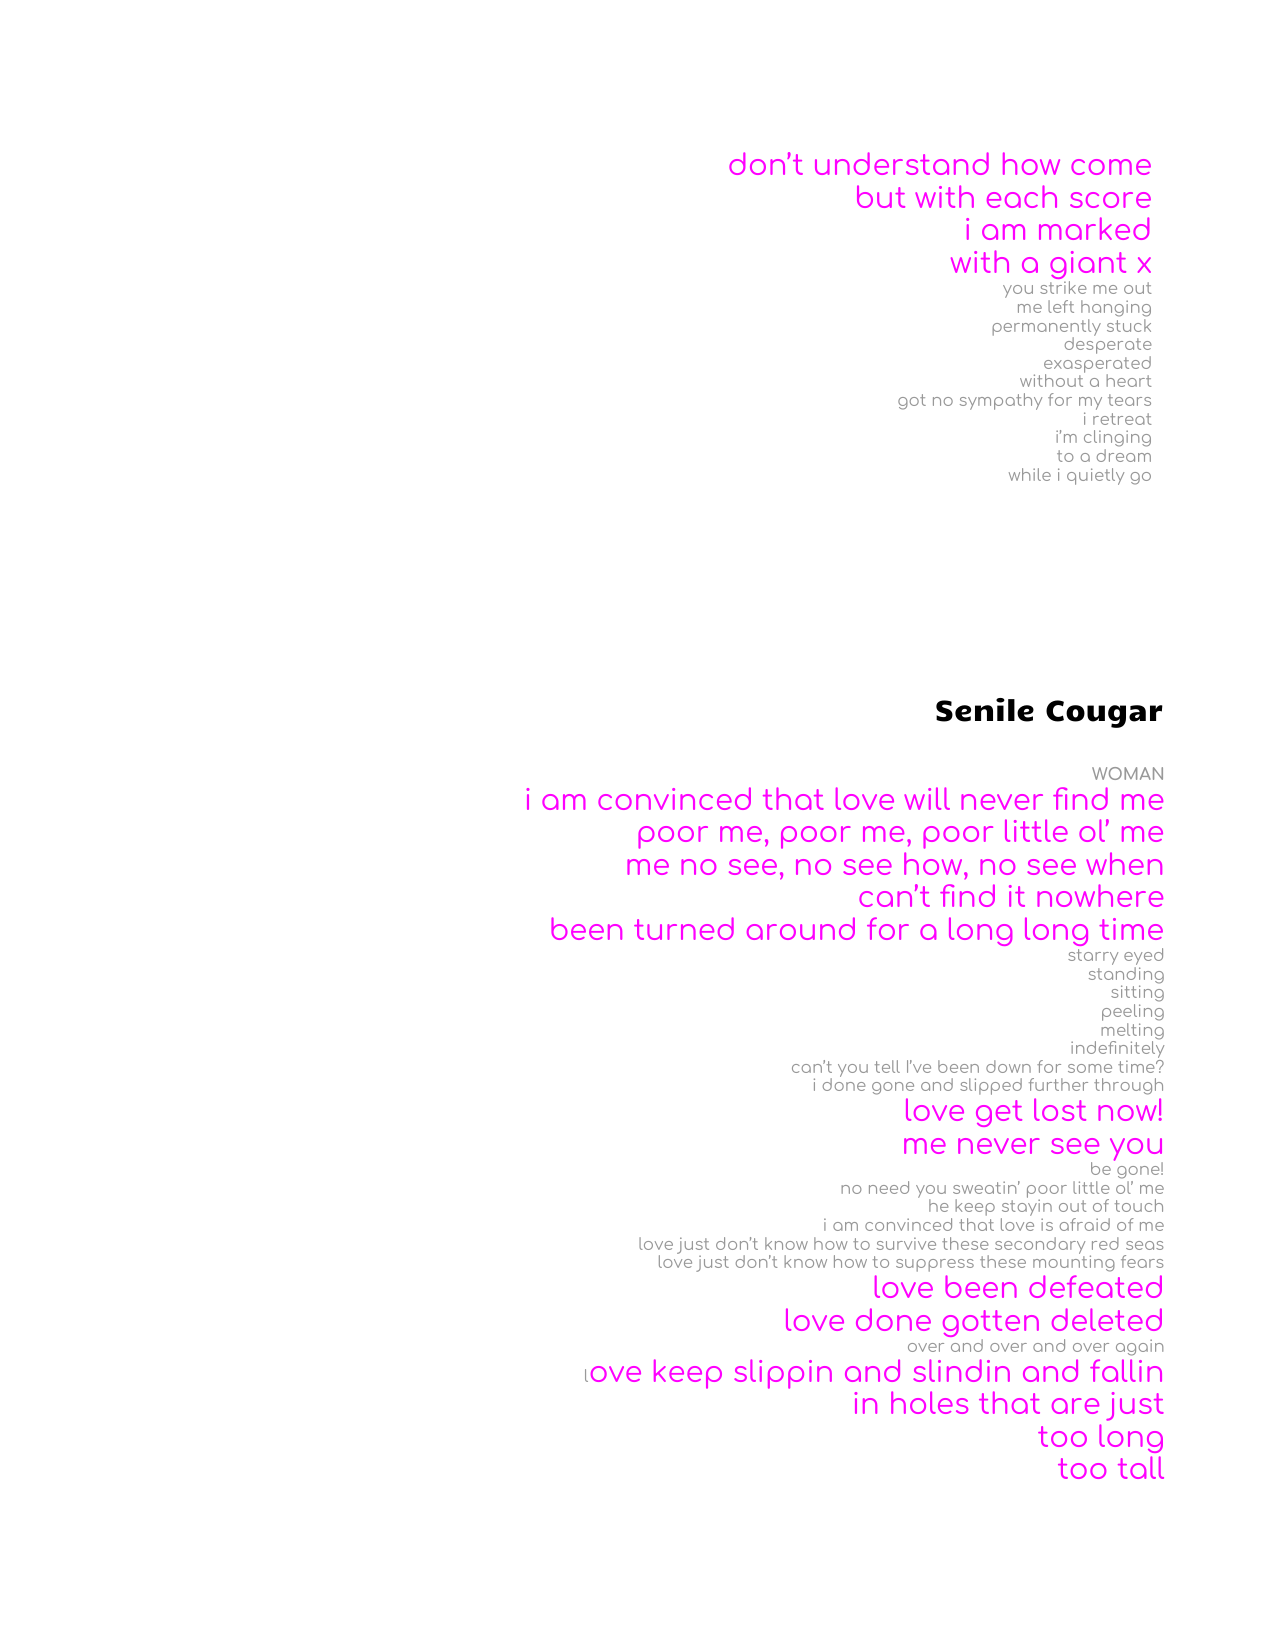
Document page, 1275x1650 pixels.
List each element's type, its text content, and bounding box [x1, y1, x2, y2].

text i am convinced that love will never find me [122, 784, 1164, 817]
text you strike me out [112, 280, 1152, 299]
text indefinitely [122, 1040, 1164, 1058]
text poor me, poor me, poor little ol’ me [122, 817, 1164, 849]
text be gone! [122, 1161, 1164, 1179]
text love keep slippin and slindin and fallin [122, 1356, 1164, 1389]
text permanently stuck [112, 317, 1152, 336]
text with a giant x [112, 247, 1152, 280]
text i am convinced that love is afraid of me [122, 1217, 1164, 1235]
text melting [122, 1021, 1164, 1040]
text over and over and over again [122, 1338, 1164, 1356]
text no need you sweatin’ poor little ol’ me [122, 1179, 1164, 1198]
text love been defeated [122, 1273, 1164, 1305]
text i’m clinging [112, 429, 1152, 448]
text desperate [112, 336, 1152, 354]
text me never see you [122, 1128, 1164, 1161]
text been turned around for a long long time [122, 914, 1164, 947]
text standing [122, 965, 1164, 984]
text me no see, no see how, no see when [122, 849, 1164, 882]
text while i quietly go [112, 466, 1152, 485]
text peeling [122, 1003, 1164, 1021]
text too long [122, 1421, 1164, 1454]
text love just don’t know how to suppress these mounting fears [122, 1254, 1164, 1273]
text me left hanging [112, 299, 1152, 317]
text Senile Cougar [112, 690, 1162, 728]
text can’t you tell I’ve been down for some time? [122, 1058, 1164, 1077]
text don’t understand how come [112, 150, 1152, 182]
text too tall [122, 1454, 1164, 1486]
text starry eyed [122, 947, 1164, 965]
text i am marked [112, 215, 1152, 247]
text to a dream [112, 448, 1152, 466]
text can’t find it nowhere [122, 882, 1164, 914]
text i done gone and slipped further through [122, 1077, 1164, 1096]
text in holes that are just [122, 1389, 1164, 1421]
text got no sympathy for my tears [112, 392, 1152, 411]
text sitting [122, 984, 1164, 1003]
text love just don’t know how to survive these secondary red seas [122, 1235, 1164, 1254]
text i retreat [112, 411, 1152, 429]
text exasperated [112, 354, 1152, 373]
text without a heart [112, 373, 1152, 392]
text he keep stayin out of touch [122, 1198, 1164, 1217]
text WOMAN [122, 766, 1164, 784]
text love done gotten deleted [122, 1305, 1164, 1338]
text love get lost now! [122, 1096, 1164, 1128]
text but with each score [112, 182, 1152, 215]
